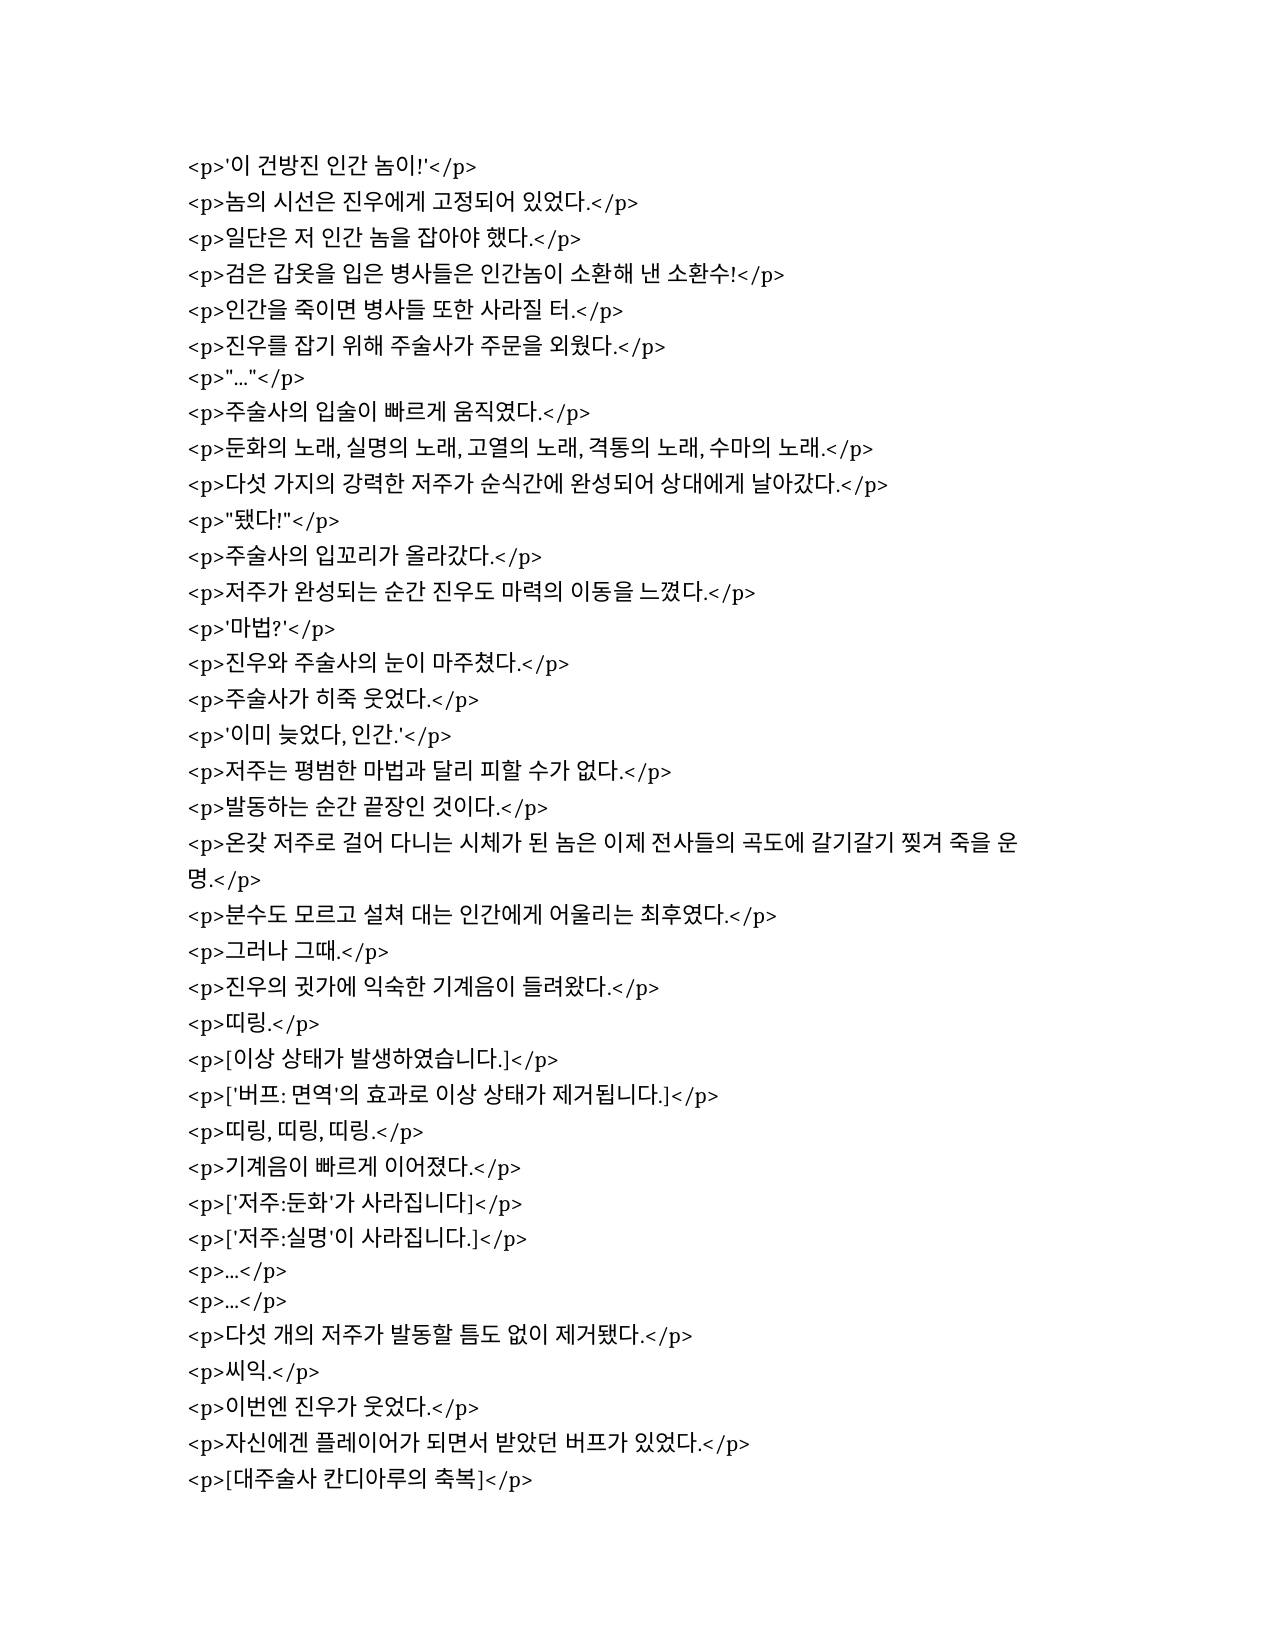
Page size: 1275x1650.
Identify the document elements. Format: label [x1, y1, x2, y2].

text [187, 150, 1087, 1494]
